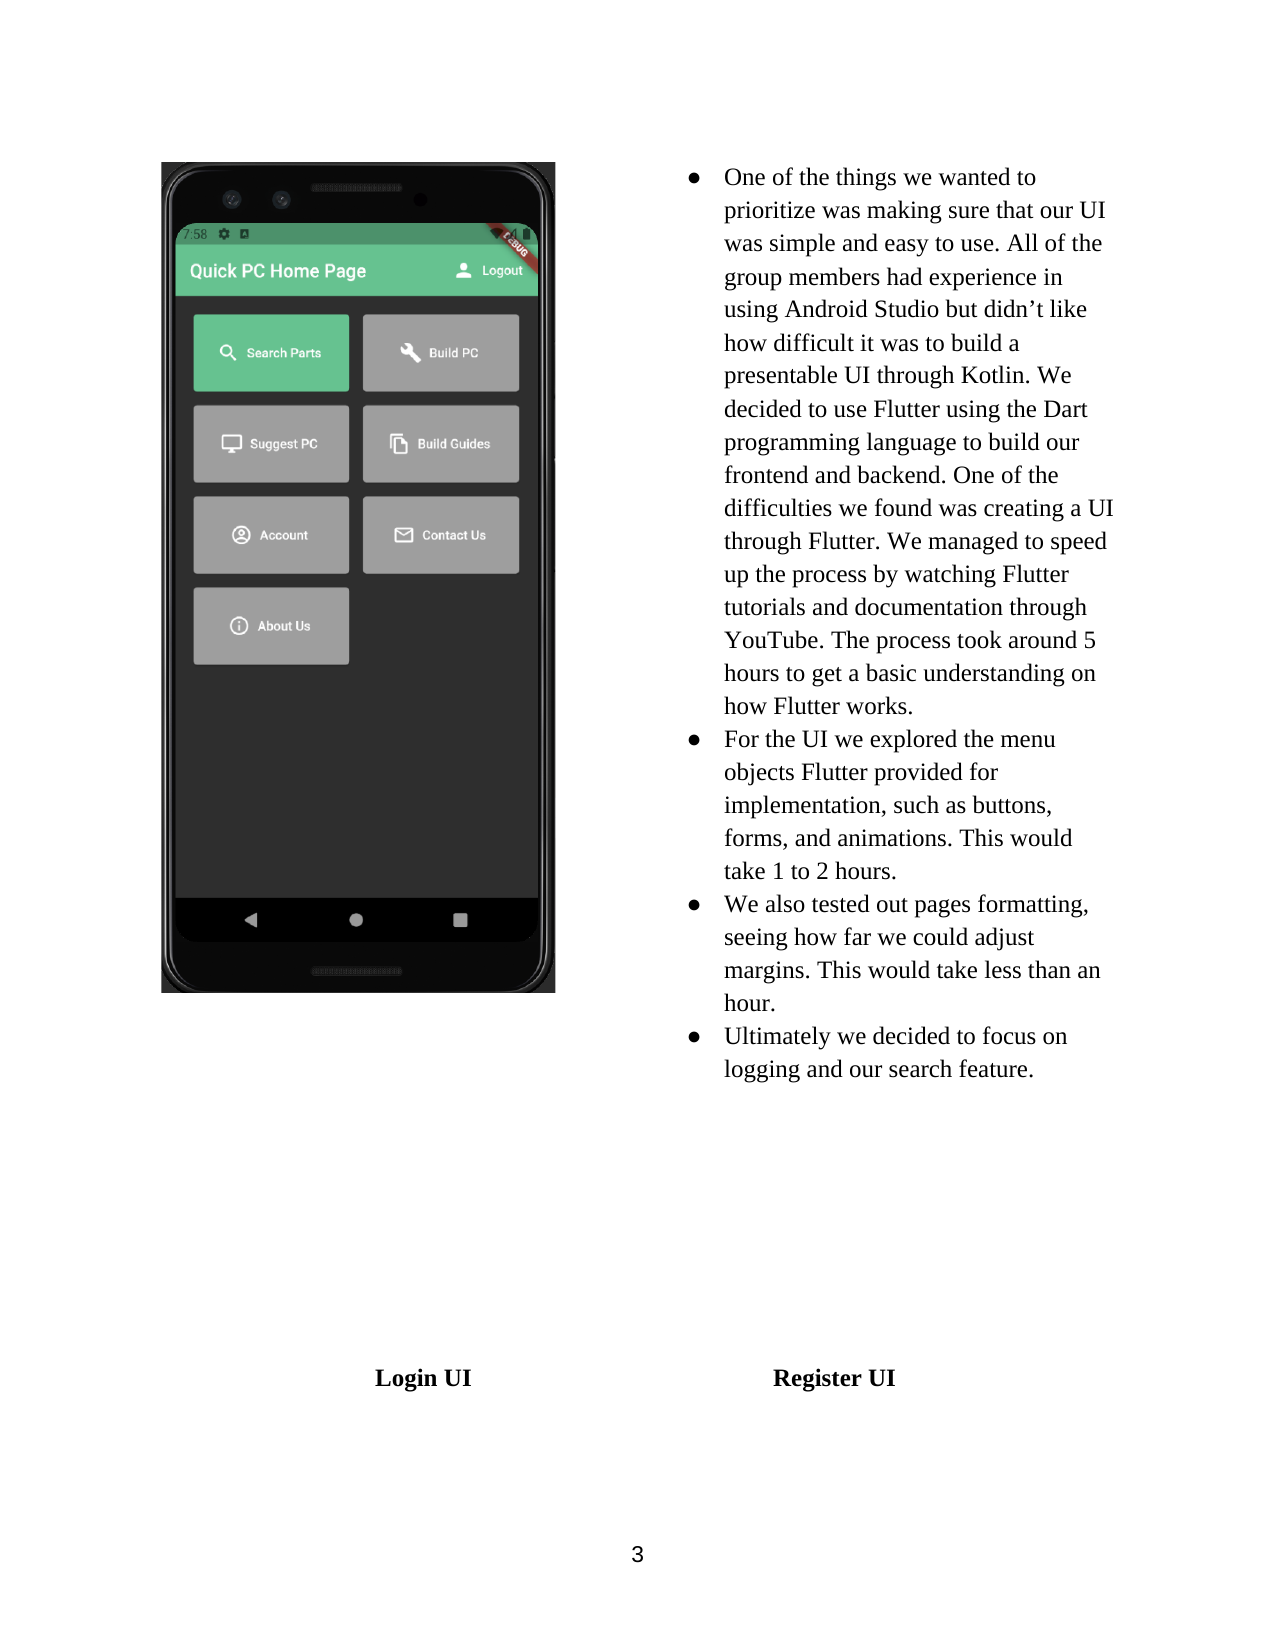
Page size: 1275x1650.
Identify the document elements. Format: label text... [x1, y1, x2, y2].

picture [161, 162, 556, 993]
text Login UI Register UI [225, 1363, 1125, 1392]
table_header [152, 152, 638, 1097]
table_header One of the things we wanted to prioritize was making sure that our UI was simple and easy to use. All of the group members had experience in using Android Studio but didn’t like how difficult it was to build a presentable UI through Kotlin. We decided to use Flutter using the Dart programming language to build our frontend and backend. One of the difficulties we found was creating a UI through Flutter. We managed to speed up the process by watching Flutter tutorials and documentation through YouTube. The process took around 5 hours to get a basic understanding on how Flutter works. For the UI we explored the menu objects Flutter provided for implementation, such as buttons, forms, and animations. This would take 1 to 2 hours. We also tested out pages formatting, seeing how far we could adjust margins. This would take less than an hour. Ultimately we decided to focus on logging and our search feature. [640, 152, 1125, 1097]
